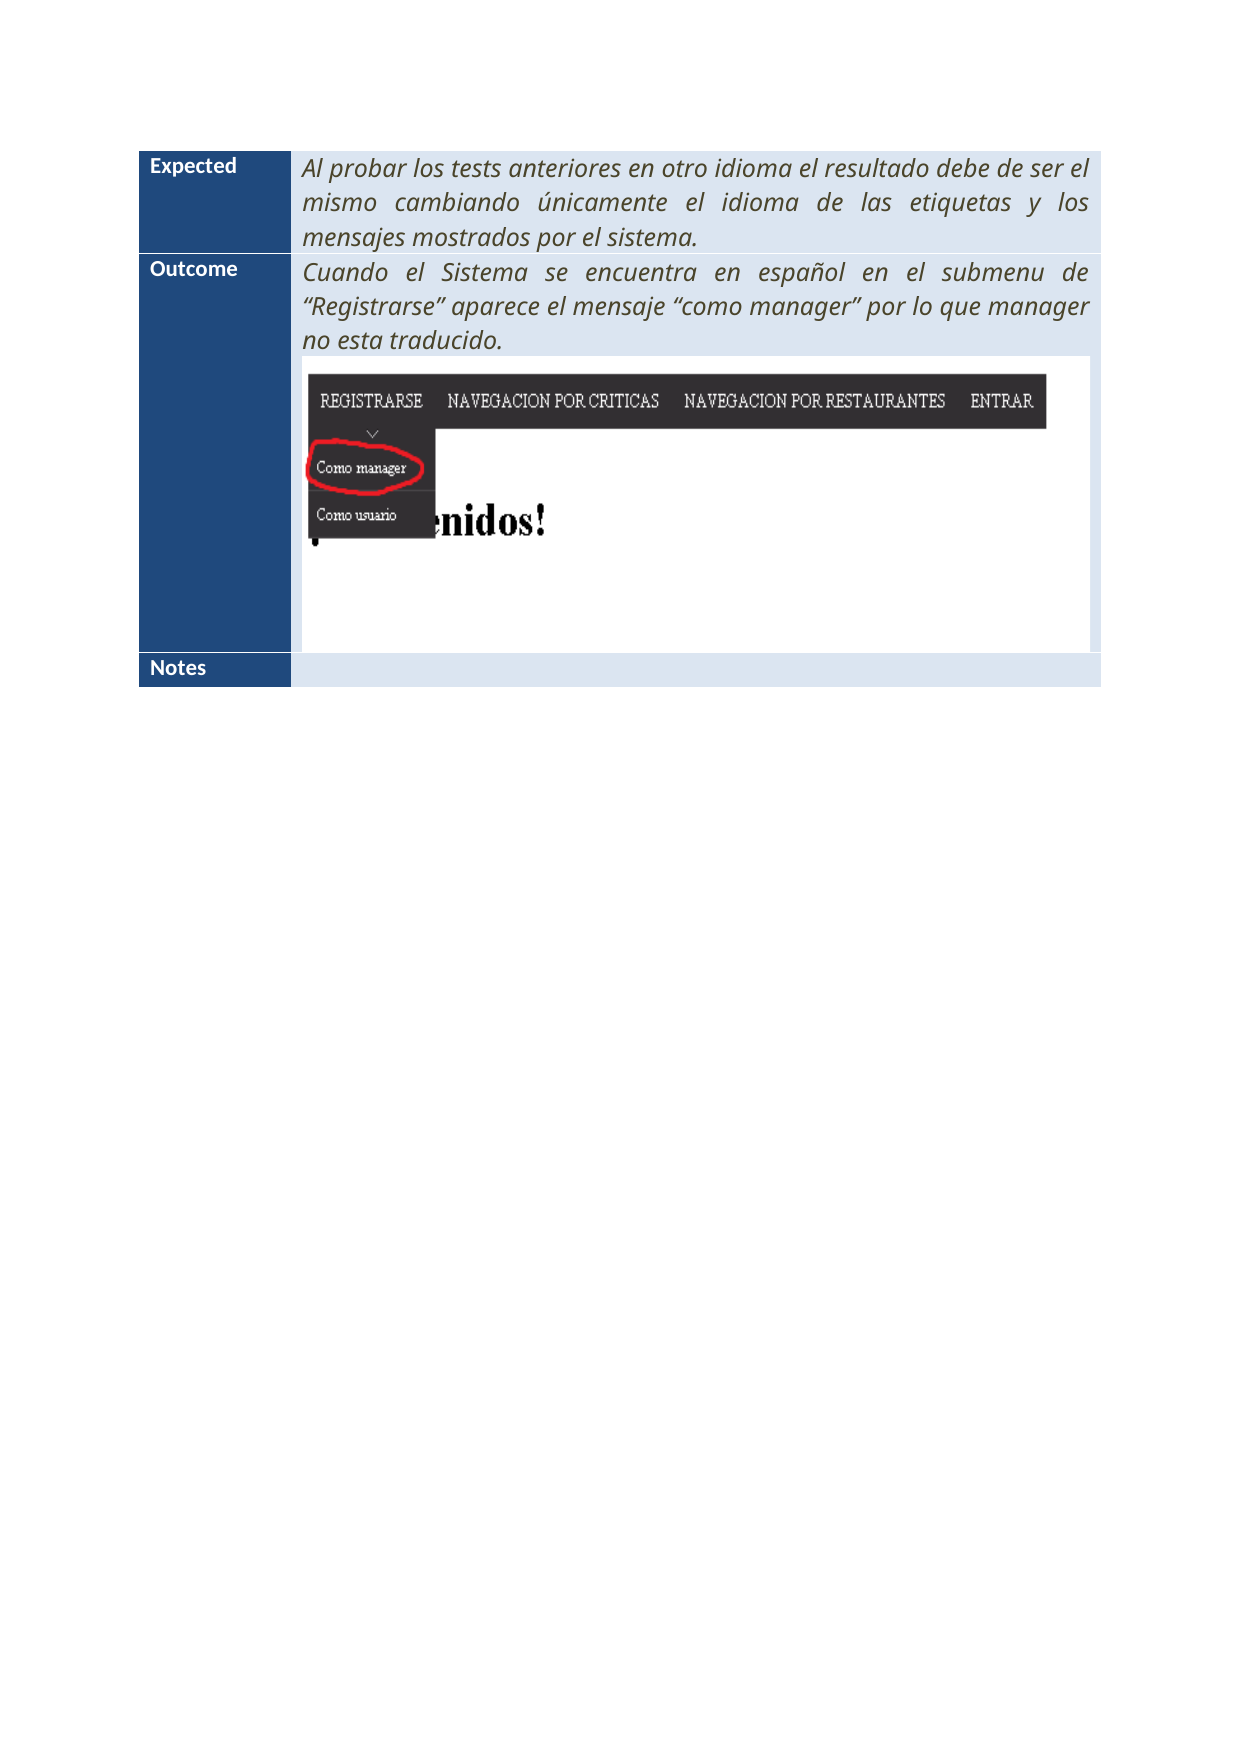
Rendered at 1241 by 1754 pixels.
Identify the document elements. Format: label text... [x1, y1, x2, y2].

table_cell Outcome [139, 254, 291, 652]
table_cell Al probar los tests anteriores en otro idioma el resultado debe de ser el mismo cambiando únicamente el idioma de las etiquetas y los mensajes mostrados por el sistema. [291, 151, 1101, 253]
table_cell [291, 653, 1101, 687]
table_cell Expected [139, 151, 291, 253]
table_cell Notes [139, 653, 291, 687]
picture [302, 356, 1091, 653]
table_cell Cuando el Sistema se encuentra en español en el submenu de “Registrarse” aparece el mensaje “como manager” por lo que manager no esta traducido. [291, 254, 1101, 652]
